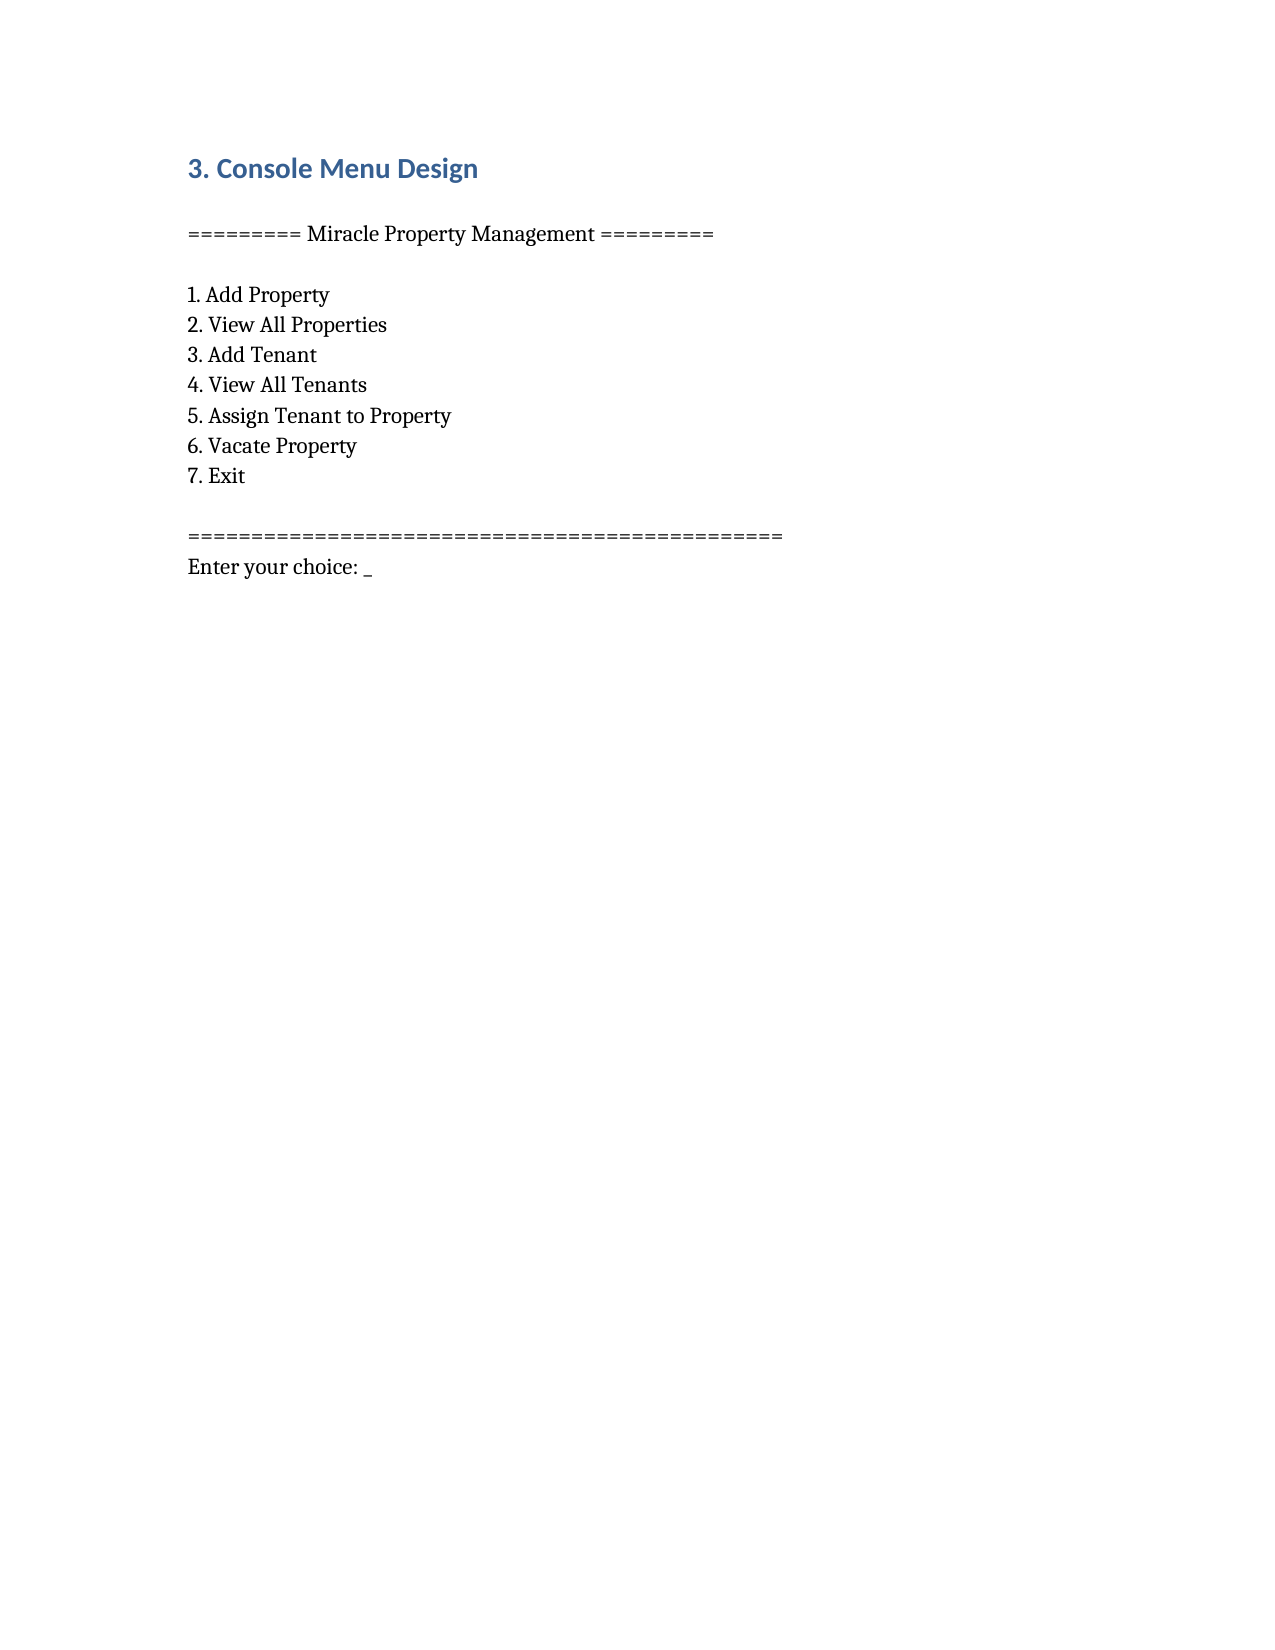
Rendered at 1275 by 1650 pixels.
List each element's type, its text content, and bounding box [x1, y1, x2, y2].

text ========= Miracle Property Management ========= 1. Add Property 2. View All Properties 3. Add Tenant 4. View All Tenants 5. Assign Tenant to Property 6. Vacate Property 7. Exit =============================================== Enter your choice: _ [187, 191, 1087, 610]
subtitle 3. Console Menu Design [187, 150, 1087, 186]
